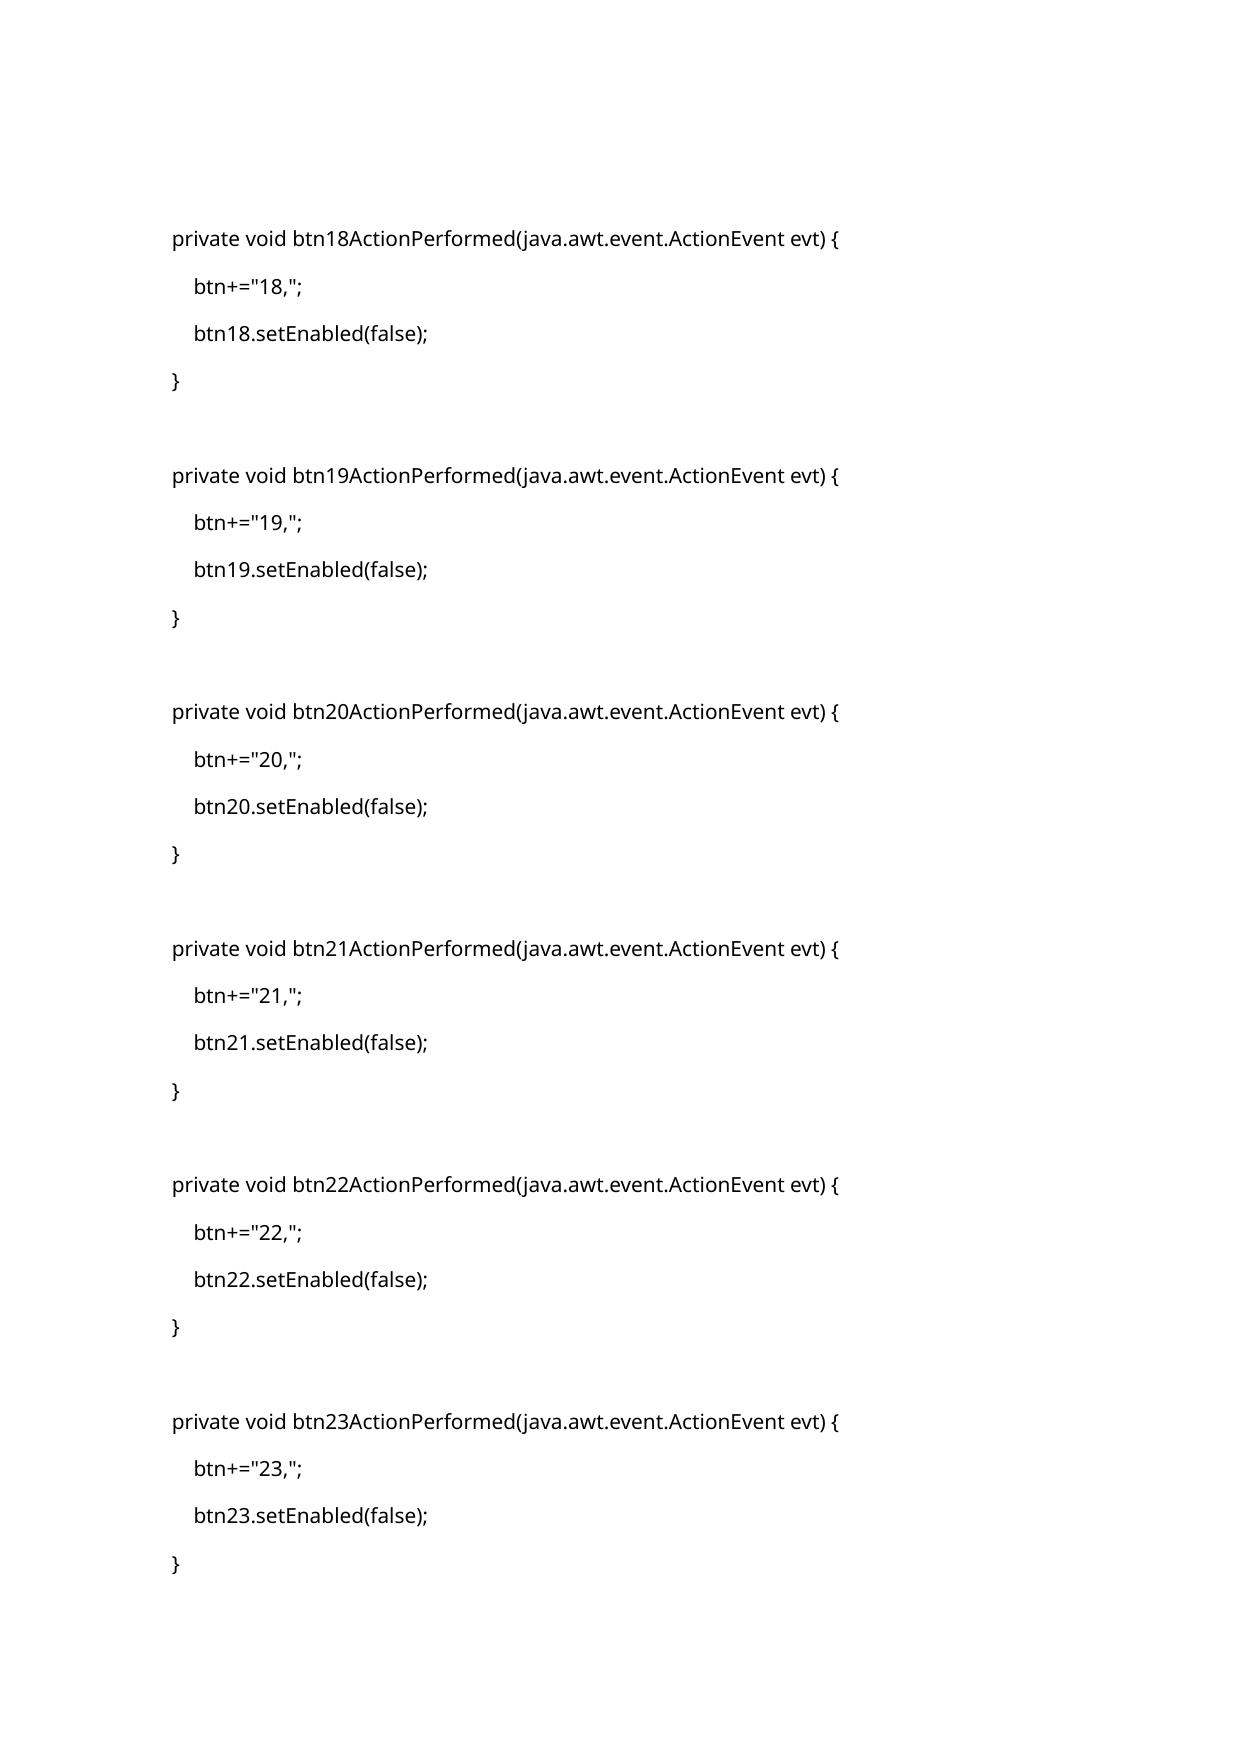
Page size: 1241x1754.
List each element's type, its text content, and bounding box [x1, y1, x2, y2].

text btn+="20,"; [150, 745, 1090, 773]
text } [150, 1076, 1090, 1104]
text btn19.setEnabled(false); [150, 556, 1090, 584]
text } [150, 1312, 1090, 1341]
text private void btn19ActionPerformed(java.awt.event.ActionEvent evt) { [150, 461, 1090, 489]
text btn+="23,"; [150, 1454, 1090, 1482]
text private void btn22ActionPerformed(java.awt.event.ActionEvent evt) { [150, 1170, 1090, 1199]
text } [150, 1549, 1090, 1577]
text private void btn23ActionPerformed(java.awt.event.ActionEvent evt) { [150, 1407, 1090, 1435]
text } [150, 366, 1090, 395]
text btn20.setEnabled(false); [150, 792, 1090, 820]
text btn+="19,"; [150, 508, 1090, 537]
text btn22.setEnabled(false); [150, 1265, 1090, 1293]
text private void btn20ActionPerformed(java.awt.event.ActionEvent evt) { [150, 697, 1090, 726]
text btn21.setEnabled(false); [150, 1028, 1090, 1057]
text btn+="18,"; [150, 272, 1090, 300]
text } [150, 603, 1090, 631]
text } [150, 839, 1090, 868]
text btn+="21,"; [150, 981, 1090, 1009]
text private void btn21ActionPerformed(java.awt.event.ActionEvent evt) { [150, 934, 1090, 962]
text private void btn18ActionPerformed(java.awt.event.ActionEvent evt) { [150, 224, 1090, 253]
text btn18.setEnabled(false); [150, 319, 1090, 347]
text btn+="22,"; [150, 1218, 1090, 1246]
text btn23.setEnabled(false); [150, 1501, 1090, 1530]
